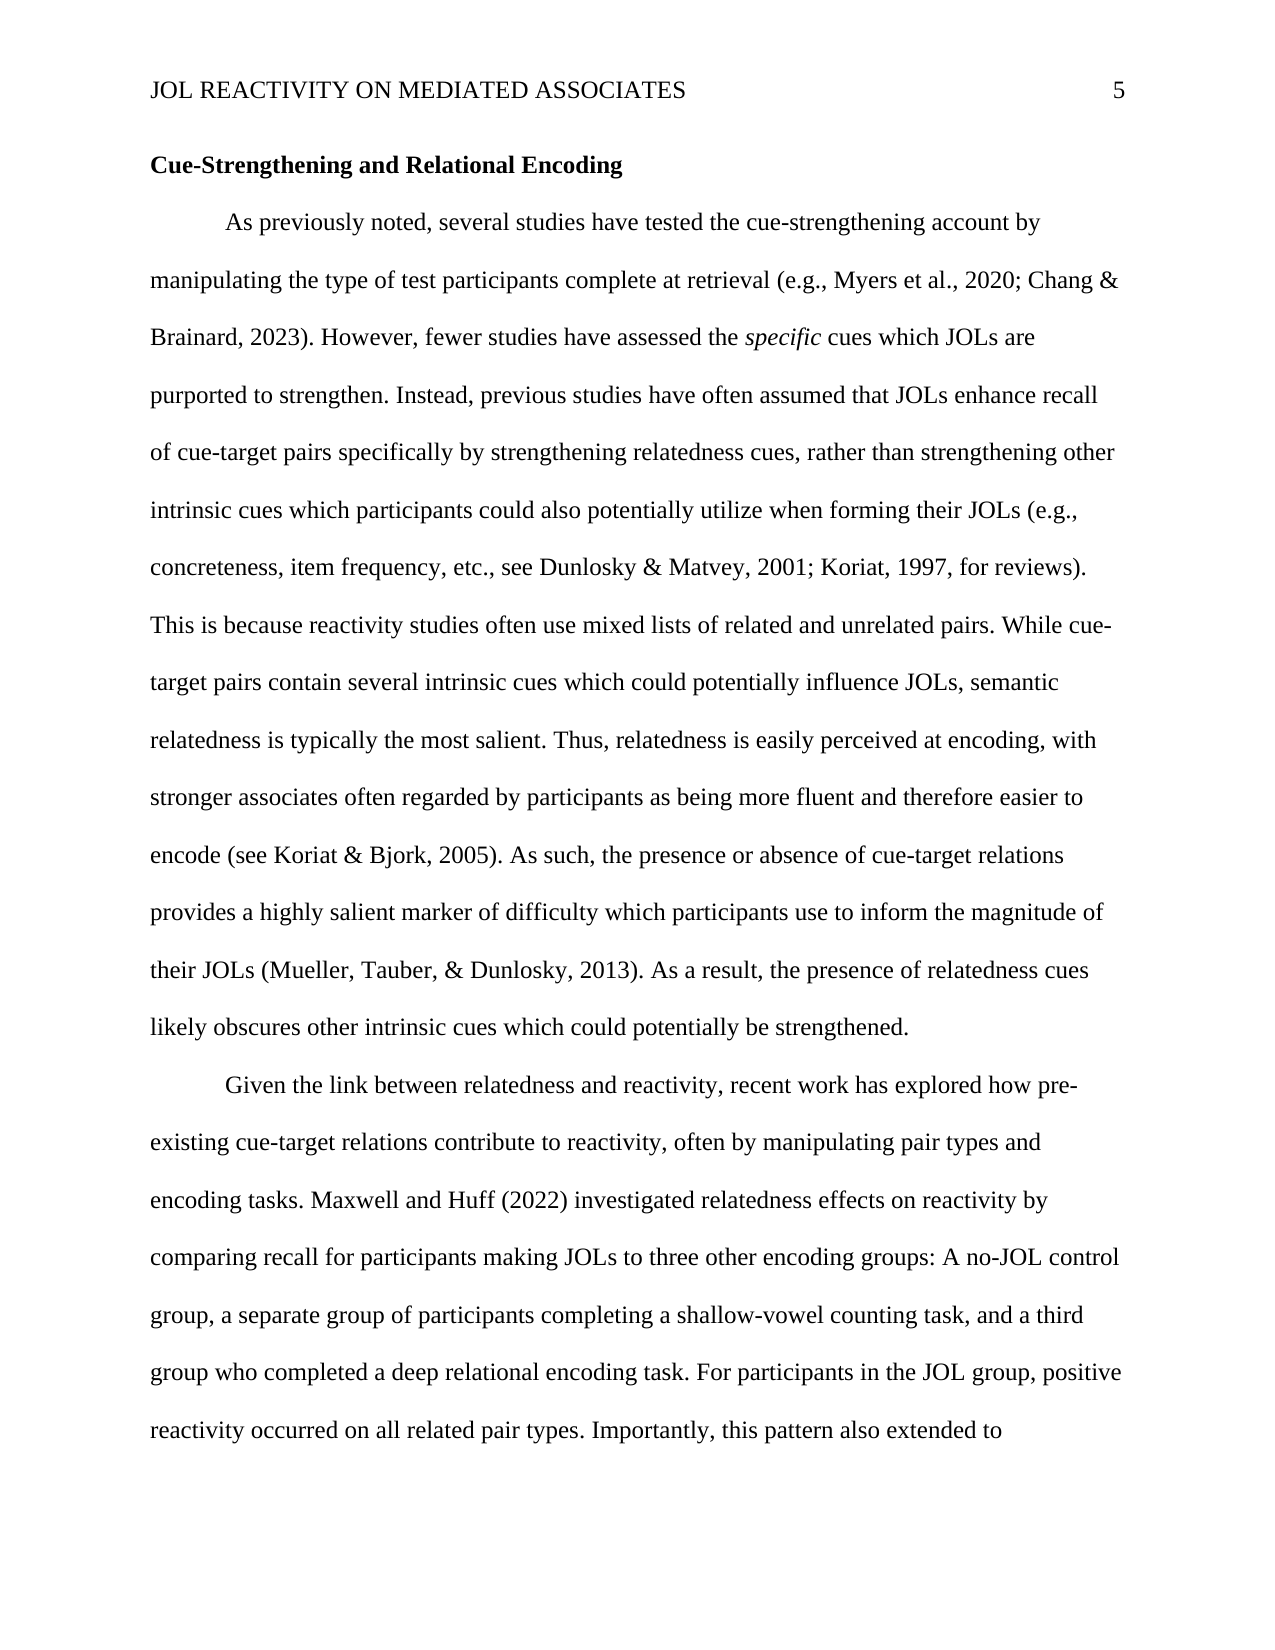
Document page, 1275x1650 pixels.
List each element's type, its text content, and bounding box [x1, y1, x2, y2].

text As previously noted, several studies have tested the cue-strengthening account by manipulating the type of test participants complete at retrieval (e.g., Myers et al., 2020; Chang & Brainard, 2023). However, fewer studies have assessed the specific cues which JOLs are purported to strengthen. Instead, previous studies have often assumed that JOLs enhance recall of cue-target pairs specifically by strengthening relatedness cues, rather than strengthening other intrinsic cues which participants could also potentially utilize when forming their JOLs (e.g., concreteness, item frequency, etc., see Dunlosky & Matvey, 2001; Koriat, 1997, for reviews). This is because reactivity studies often use mixed lists of related and unrelated pairs. While cue-target pairs contain several intrinsic cues which could potentially influence JOLs, semantic relatedness is typically the most salient. Thus, relatedness is easily perceived at encoding, with stronger associates often regarded by participants as being more fluent and therefore easier to encode (see Koriat & Bjork, 2005). As such, the presence or absence of cue-target relations provides a highly salient marker of difficulty which participants use to inform the magnitude of their JOLs (Mueller, Tauber, & Dunlosky, 2013). As a result, the presence of relatedness cues likely obscures other intrinsic cues which could potentially be strengthened. [150, 207, 1125, 1041]
text Cue-Strengthening and Relational Encoding [150, 150, 1125, 179]
